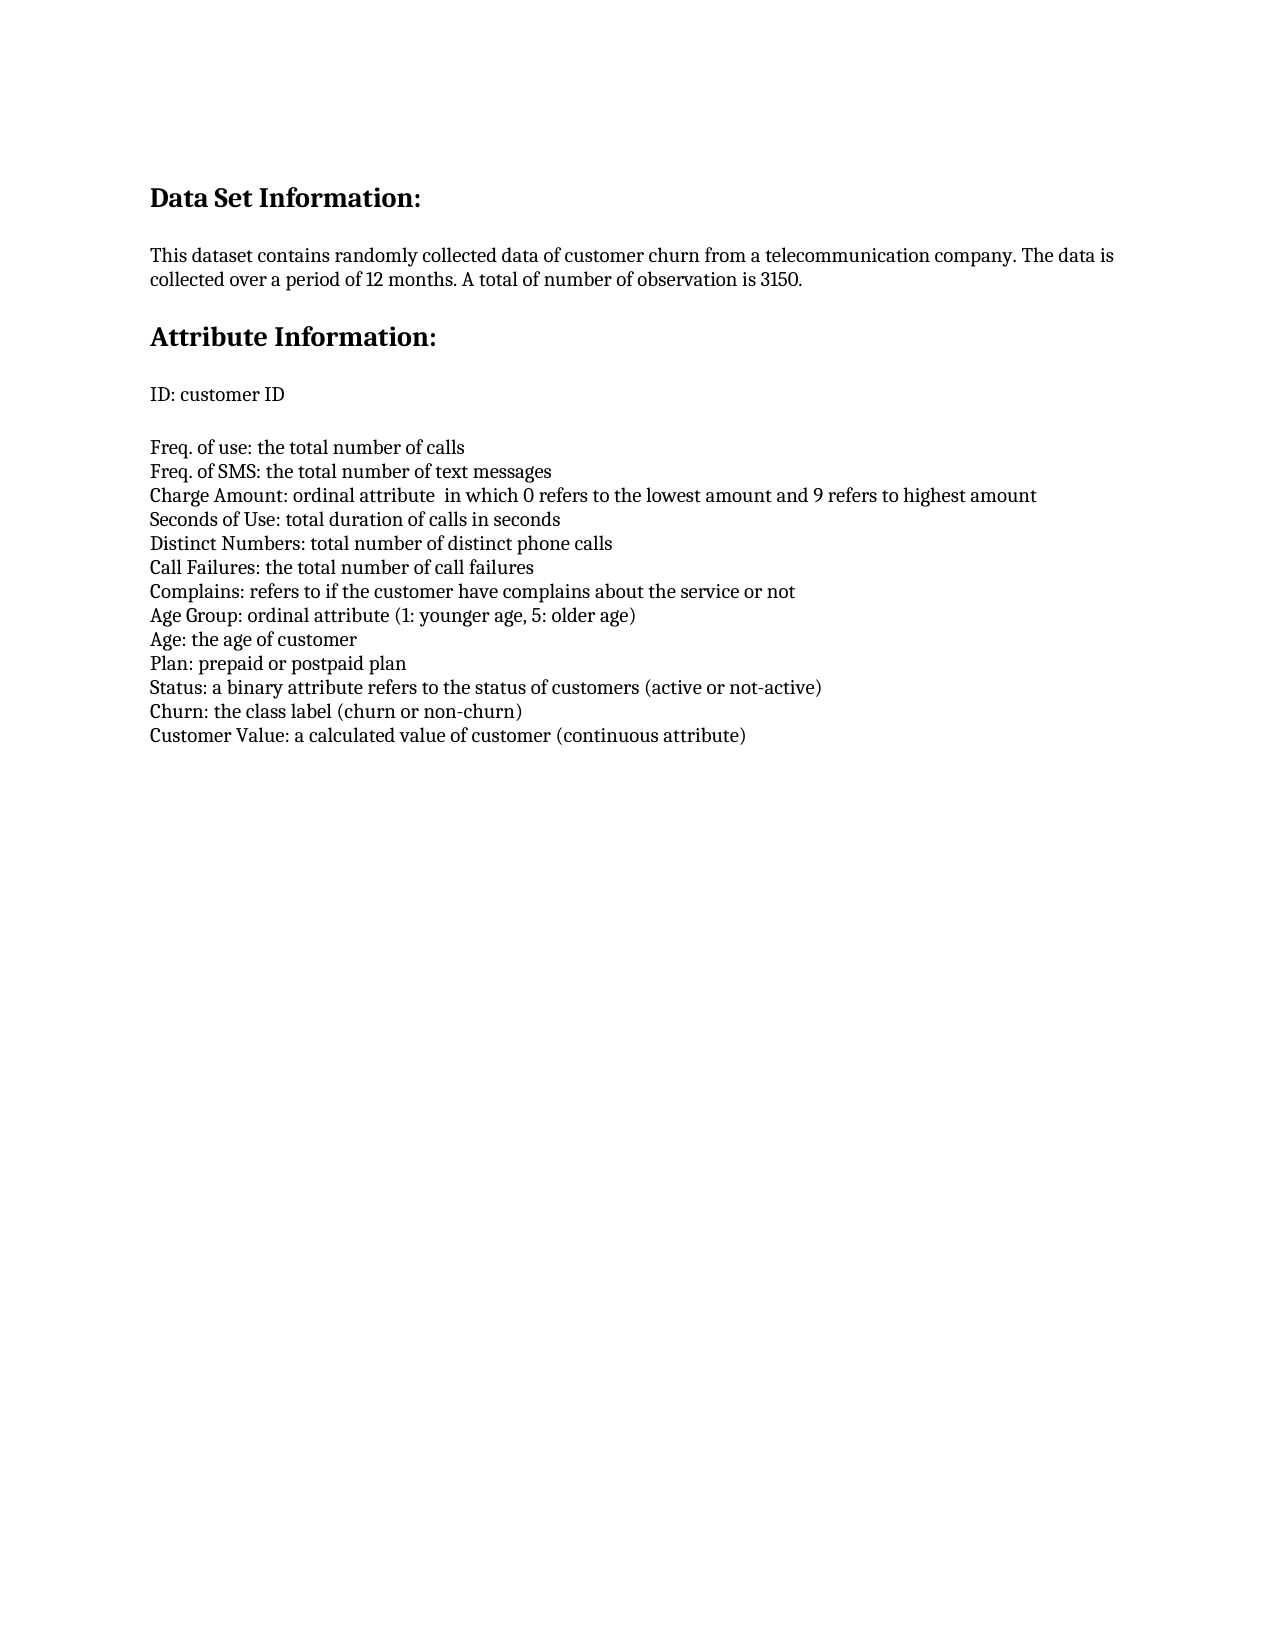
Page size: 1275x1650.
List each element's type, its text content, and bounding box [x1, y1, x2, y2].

text Freq. of use: the total number of calls Freq. of SMS: the total number of text messages Charge Amount: ordinal attribute in which 0 refers to the lowest amount and 9 refers to highest amount Seconds of Use: total duration of calls in seconds Distinct Numbers: total number of distinct phone calls Call Failures: the total number of call failures Complains: refers to if the customer have complains about the service or not Age Group: ordinal attribute (1: younger age, 5: older age) Age: the age of customer Plan: prepaid or postpaid plan Status: a binary attribute refers to the status of customers (active or not-active) Churn: the class label (churn or non-churn) Customer Value: a calculated value of customer (continuous attribute) [150, 436, 1125, 778]
text This dataset contains randomly collected data of customer churn from a telecommunication company. The data is collected over a period of 12 months. A total of number of observation is 3150. [150, 244, 1125, 292]
text Data Set Information: [150, 150, 1125, 215]
text ID: customer ID [150, 383, 1125, 407]
text Attribute Information: [150, 321, 1125, 353]
